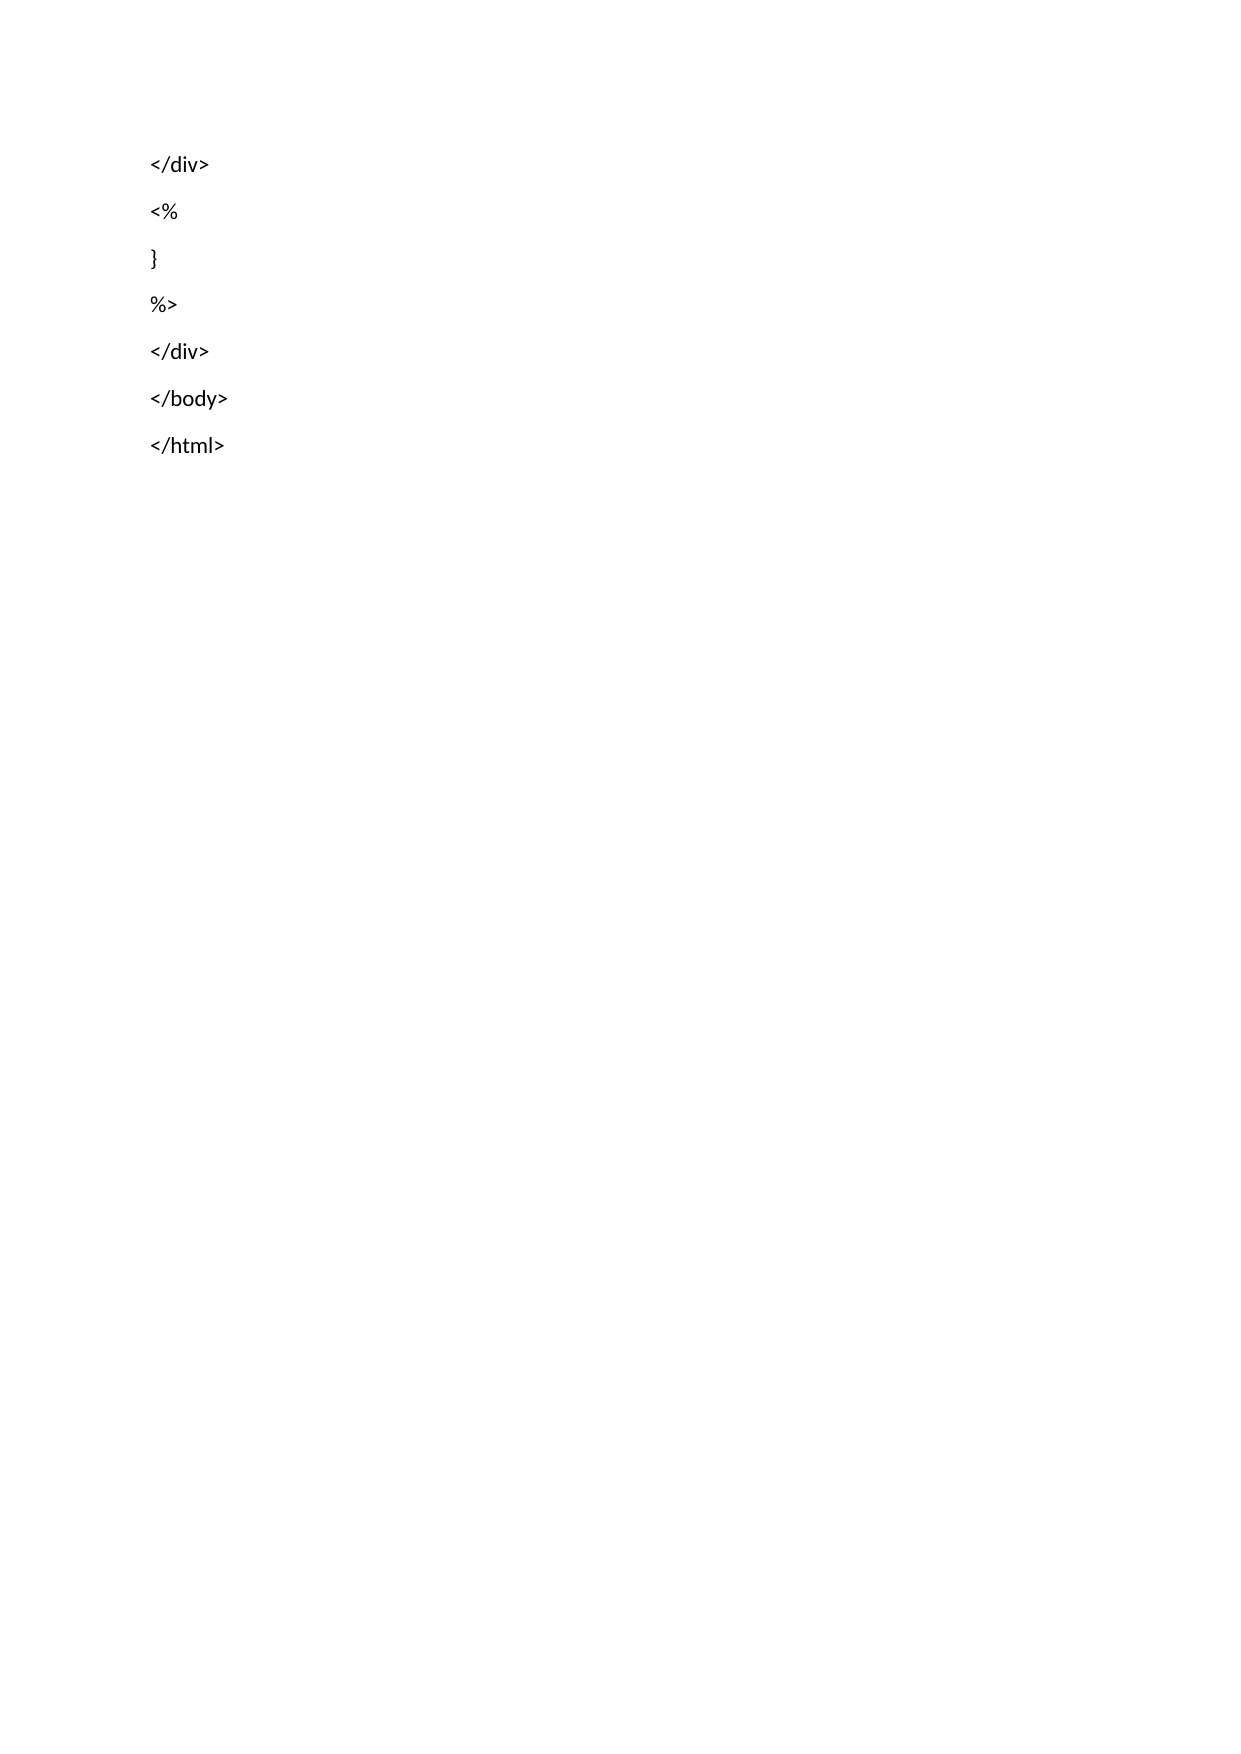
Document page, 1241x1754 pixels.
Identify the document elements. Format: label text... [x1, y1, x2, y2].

text } [150, 244, 1090, 272]
text <% [150, 197, 1090, 225]
text </div> [150, 337, 1090, 366]
text %> [150, 291, 1090, 319]
text </body> [150, 384, 1090, 412]
text </html> [150, 431, 1090, 459]
text </div> [150, 150, 1090, 178]
